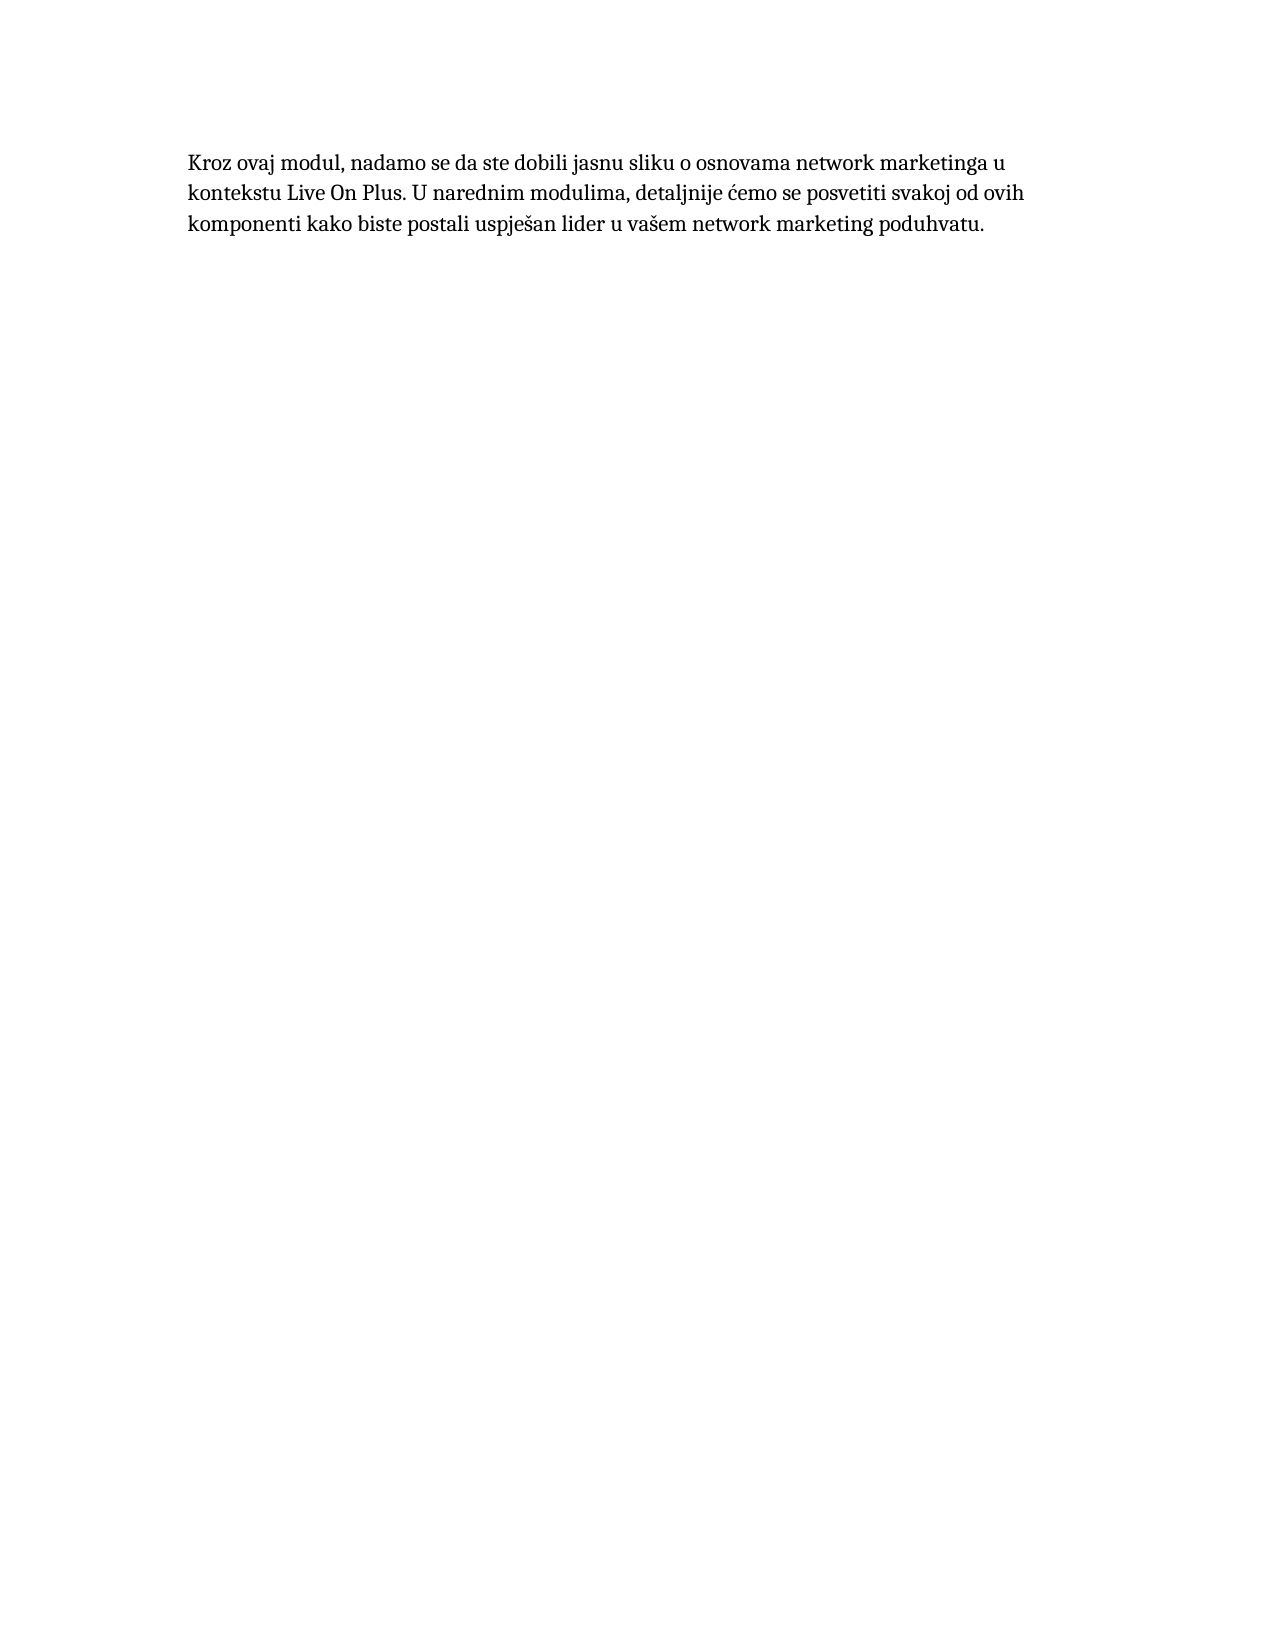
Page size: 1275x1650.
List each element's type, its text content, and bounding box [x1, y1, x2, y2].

text Kroz ovaj modul, nadamo se da ste dobili jasnu sliku o osnovama network marketinga u kontekstu Live On Plus. U narednim modulima, detaljnije ćemo se posvetiti svakoj od ovih komponenti kako biste postali uspješan lider u vašem network marketing poduhvatu. [187, 150, 1087, 237]
